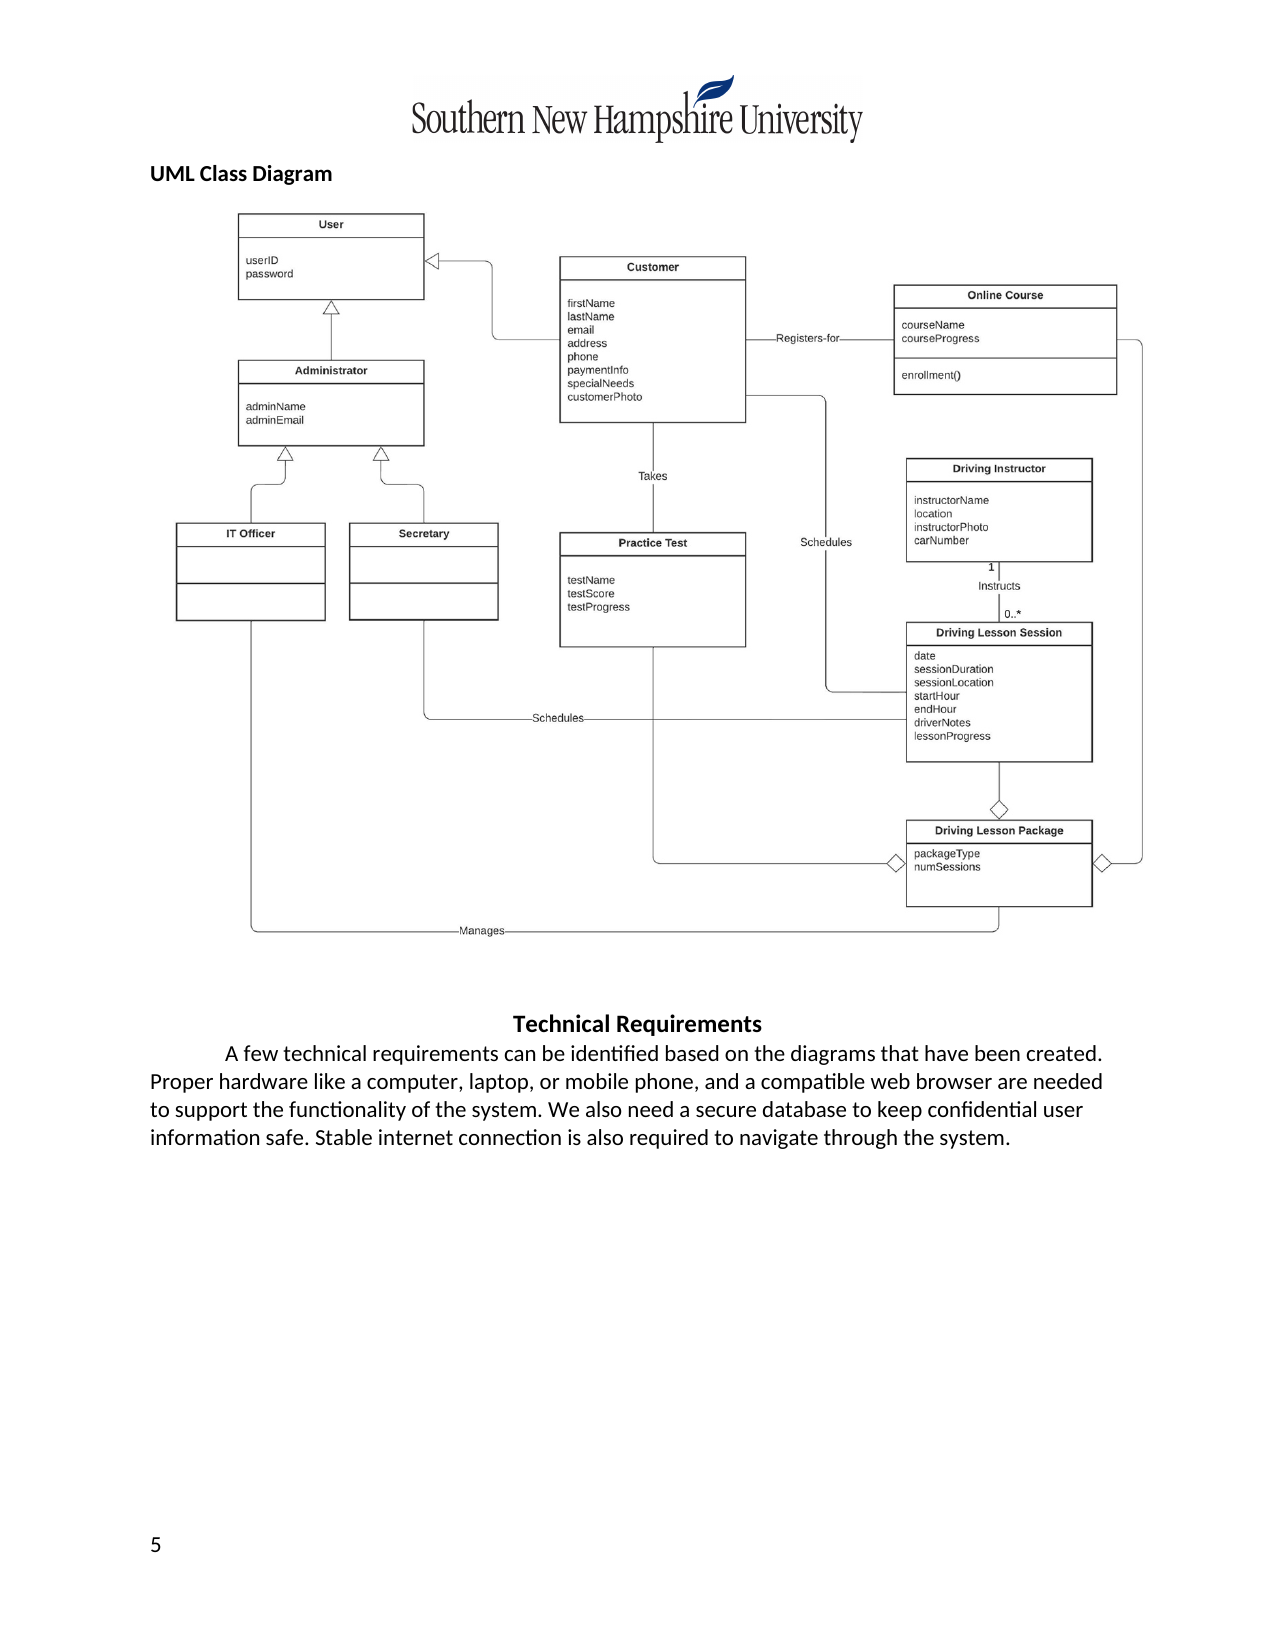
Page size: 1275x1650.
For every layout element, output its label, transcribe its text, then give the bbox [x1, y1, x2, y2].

subtitle UML Class Diagram [150, 159, 1125, 186]
picture [150, 186, 1166, 956]
subtitle Technical Requirements [150, 1008, 1125, 1039]
picture [412, 75, 863, 143]
text A few technical requirements can be identified based on the diagrams that have been created. Proper hardware like a computer, laptop, or mobile phone, and a compatible web browser are needed to support the functionality of the system. We also need a secure database to keep confidential user information safe. Stable internet connection is also required to navigate through the system. [150, 1039, 1125, 1151]
